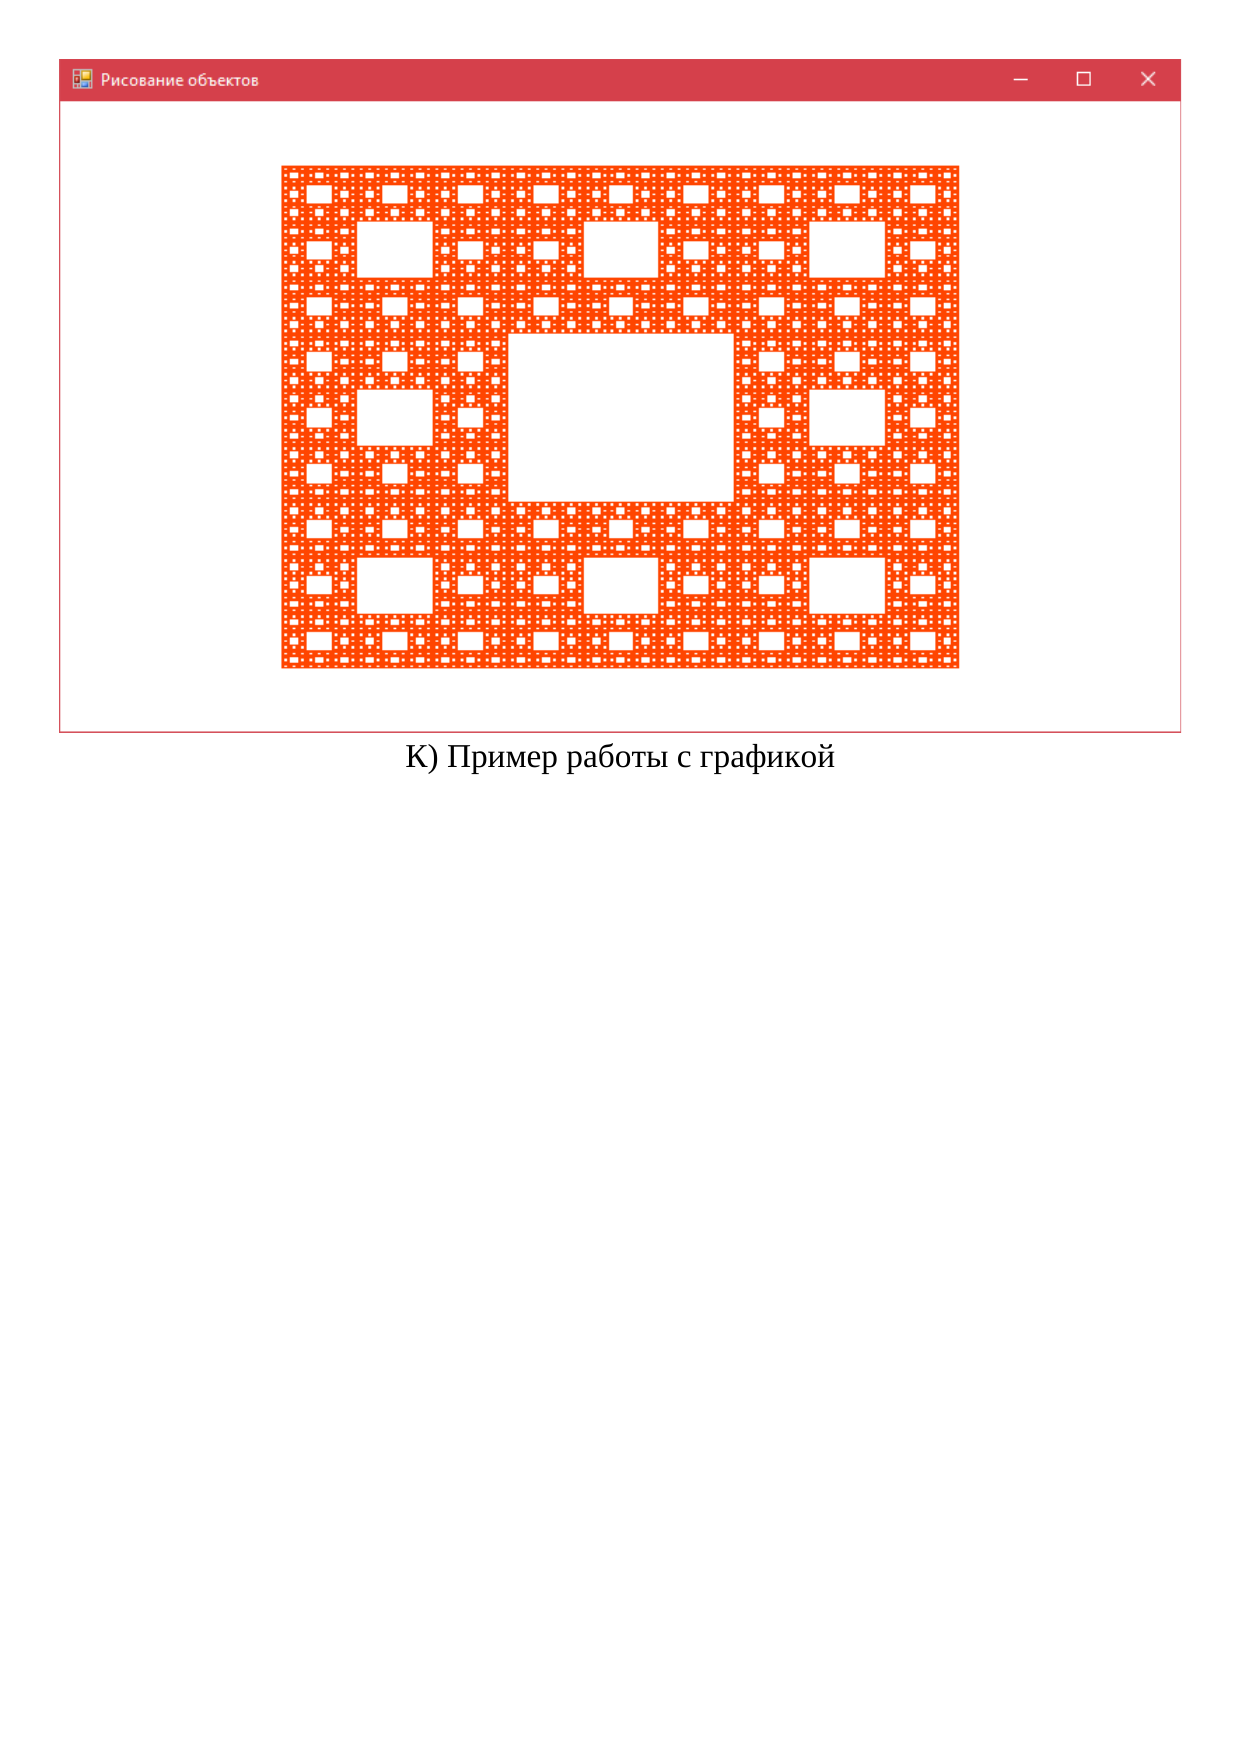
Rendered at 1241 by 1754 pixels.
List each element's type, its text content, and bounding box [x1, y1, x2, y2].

text К) Пример работы с графикой [59, 733, 1181, 774]
picture [59, 59, 1182, 733]
